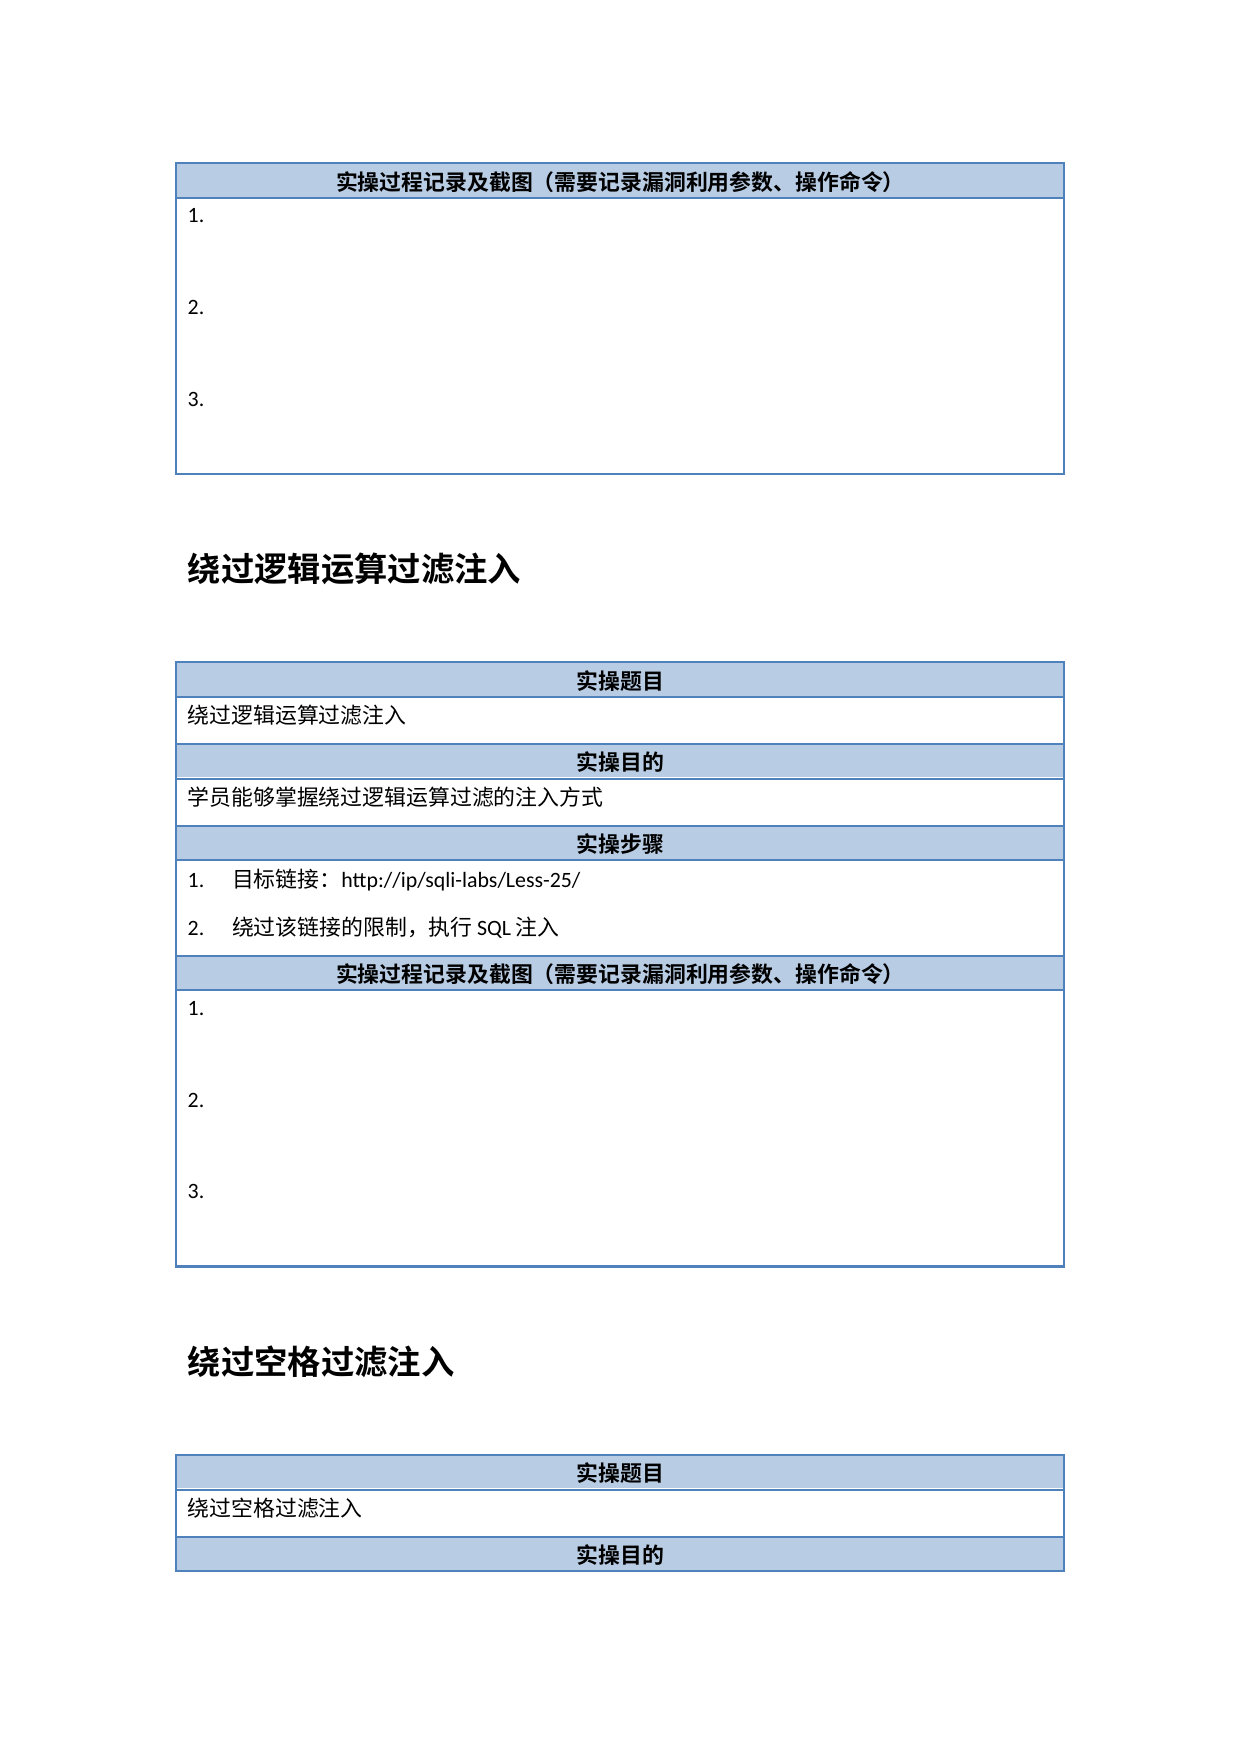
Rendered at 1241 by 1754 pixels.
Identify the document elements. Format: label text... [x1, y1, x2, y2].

table_cell 绕过逻辑运算过滤注入 [177, 698, 1063, 743]
subtitle 绕过空格过滤注入 [187, 1327, 1053, 1392]
table_cell 实操目的 [177, 1538, 1063, 1570]
table_cell 实操过程记录及截图（需要记录漏洞利用参数、操作命令） [177, 957, 1063, 989]
table_header 实操题目 [177, 1456, 1063, 1488]
table_cell 实操步骤 [177, 827, 1063, 859]
table_cell 实操过程记录及截图（需要记录漏洞利用参数、操作命令） [177, 164, 1063, 197]
table_header 实操题目 [177, 663, 1063, 696]
table_cell 目标链接：http://ip/sqli-labs/Less-25/ 绕过该链接的限制，执行SQL注入 [177, 861, 1063, 954]
table_cell [177, 199, 1063, 473]
table_cell 实操目的 [177, 745, 1063, 777]
table_cell 绕过空格过滤注入 [177, 1491, 1063, 1536]
table_cell [177, 991, 1063, 1265]
subtitle 绕过逻辑运算过滤注入 [187, 534, 1053, 599]
table_cell 学员能够掌握绕过逻辑运算过滤的注入方式 [177, 780, 1063, 824]
